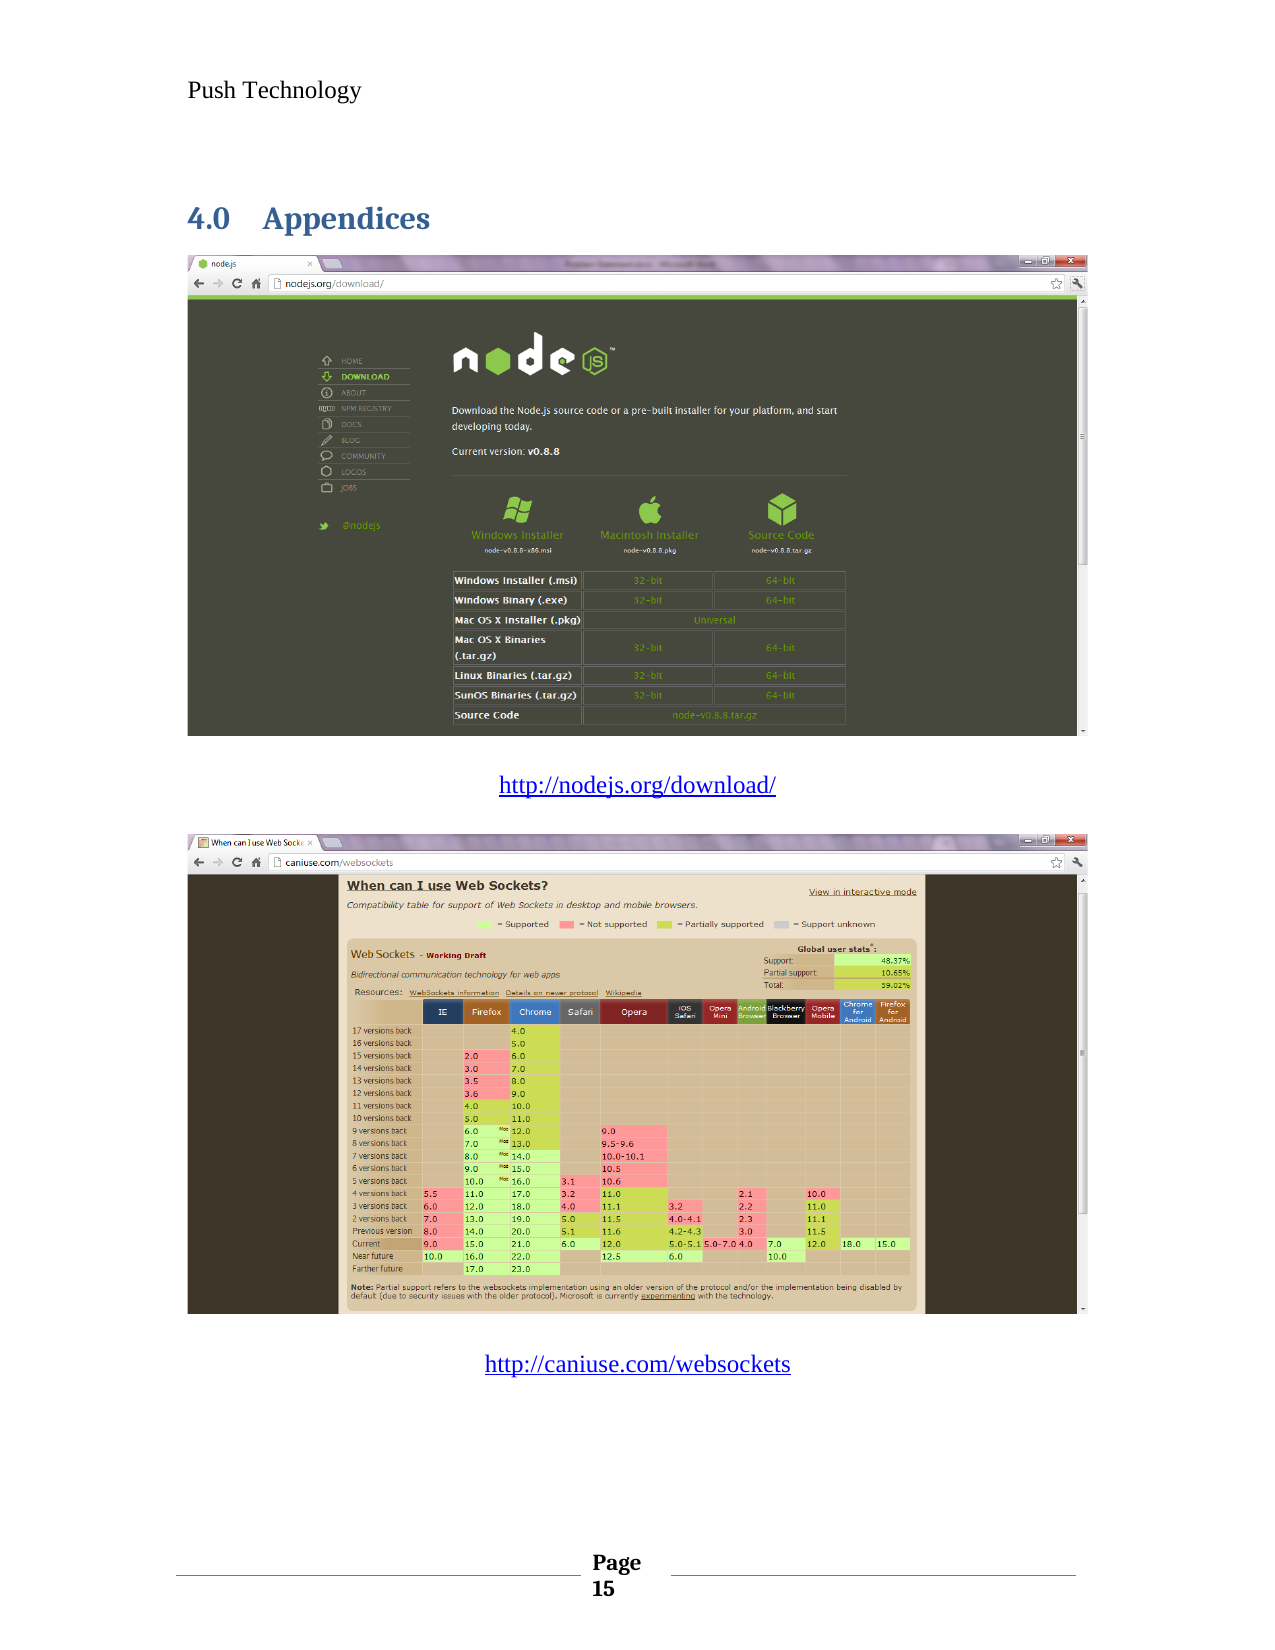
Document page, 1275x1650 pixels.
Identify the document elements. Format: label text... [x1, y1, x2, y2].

text http://nodejs.org/download/ [187, 770, 1087, 799]
subtitle Appendices [187, 200, 1087, 237]
text http://caniuse.com/websockets [187, 1349, 1087, 1378]
picture [187, 255, 1088, 736]
picture [187, 834, 1088, 1314]
